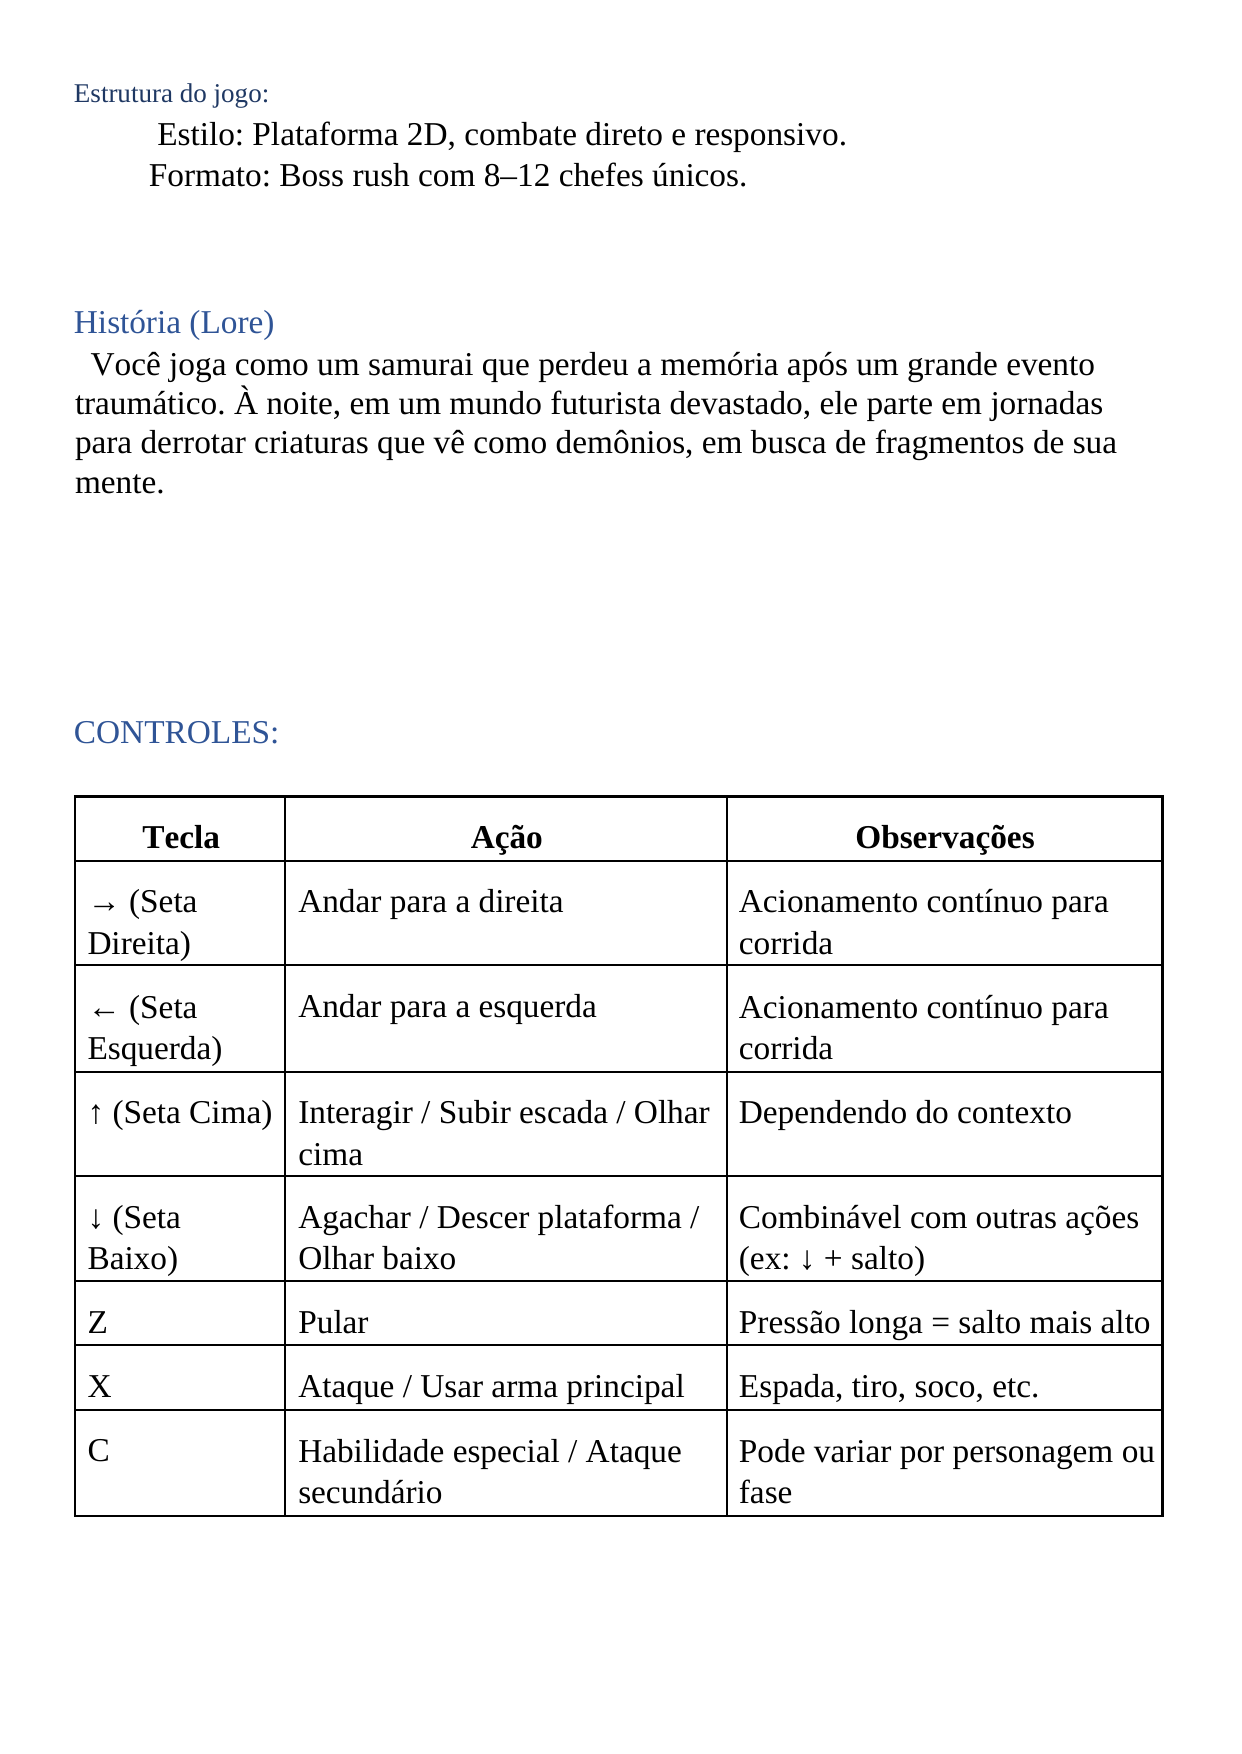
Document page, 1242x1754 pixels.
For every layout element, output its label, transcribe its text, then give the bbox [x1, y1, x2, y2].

table_cell Z [76, 1282, 284, 1344]
subtitle História (Lore) [74, 302, 1195, 341]
table_cell Acionamento contínuo para corrida [728, 862, 1161, 964]
table_cell Dependendo do contexto [728, 1073, 1161, 1175]
table_cell Acionamento contínuo para corrida [728, 966, 1161, 1071]
table_cell Habilidade especial / Ataque secundário [286, 1411, 726, 1515]
table_cell Ataque / Usar arma principal [286, 1346, 726, 1409]
table_cell ← (Seta Esquerda) [76, 966, 284, 1071]
table_cell Interagir / Subir escada / Olhar cima [286, 1073, 726, 1175]
table_cell Pressão longa = salto mais alto [728, 1282, 1161, 1344]
table_cell Pode variar por personagem ou fase [728, 1411, 1161, 1515]
table_cell Espada, tiro, soco, etc. [728, 1346, 1161, 1409]
text Estilo: Plataforma 2D, combate direto e responsivo. [74, 115, 1161, 153]
subtitle Estrutura do jogo: [74, 77, 1195, 108]
table_header Tecla [76, 798, 284, 860]
table_cell X [76, 1346, 284, 1409]
table_cell Andar para a direita [286, 862, 726, 964]
table_cell ↑ (Seta Cima) [76, 1073, 284, 1175]
table_cell → (Seta Direita) [76, 862, 284, 964]
text Formato: Boss rush com 8–12 chefes únicos. [149, 156, 1161, 194]
table_cell Combinável com outras ações (ex: ↓ + salto) [728, 1177, 1161, 1279]
table_header Observações [728, 798, 1161, 860]
table_cell Andar para a esquerda [286, 966, 726, 1071]
table_cell C [76, 1411, 284, 1515]
table_cell ↓ (Seta Baixo) [76, 1177, 284, 1279]
table_cell Agachar / Descer plataforma / Olhar baixo [286, 1177, 726, 1279]
table_header Ação [286, 798, 726, 860]
subtitle CONTROLES: [74, 713, 1195, 751]
text Você joga como um samurai que perdeu a memória após um grande evento traumático. À noite, em um mundo futurista devastado, ele parte em jornadas para derrotar criaturas que vê como demônios, em busca de fragmentos de sua mente. [74, 344, 1161, 501]
table_cell Pular [286, 1282, 726, 1344]
